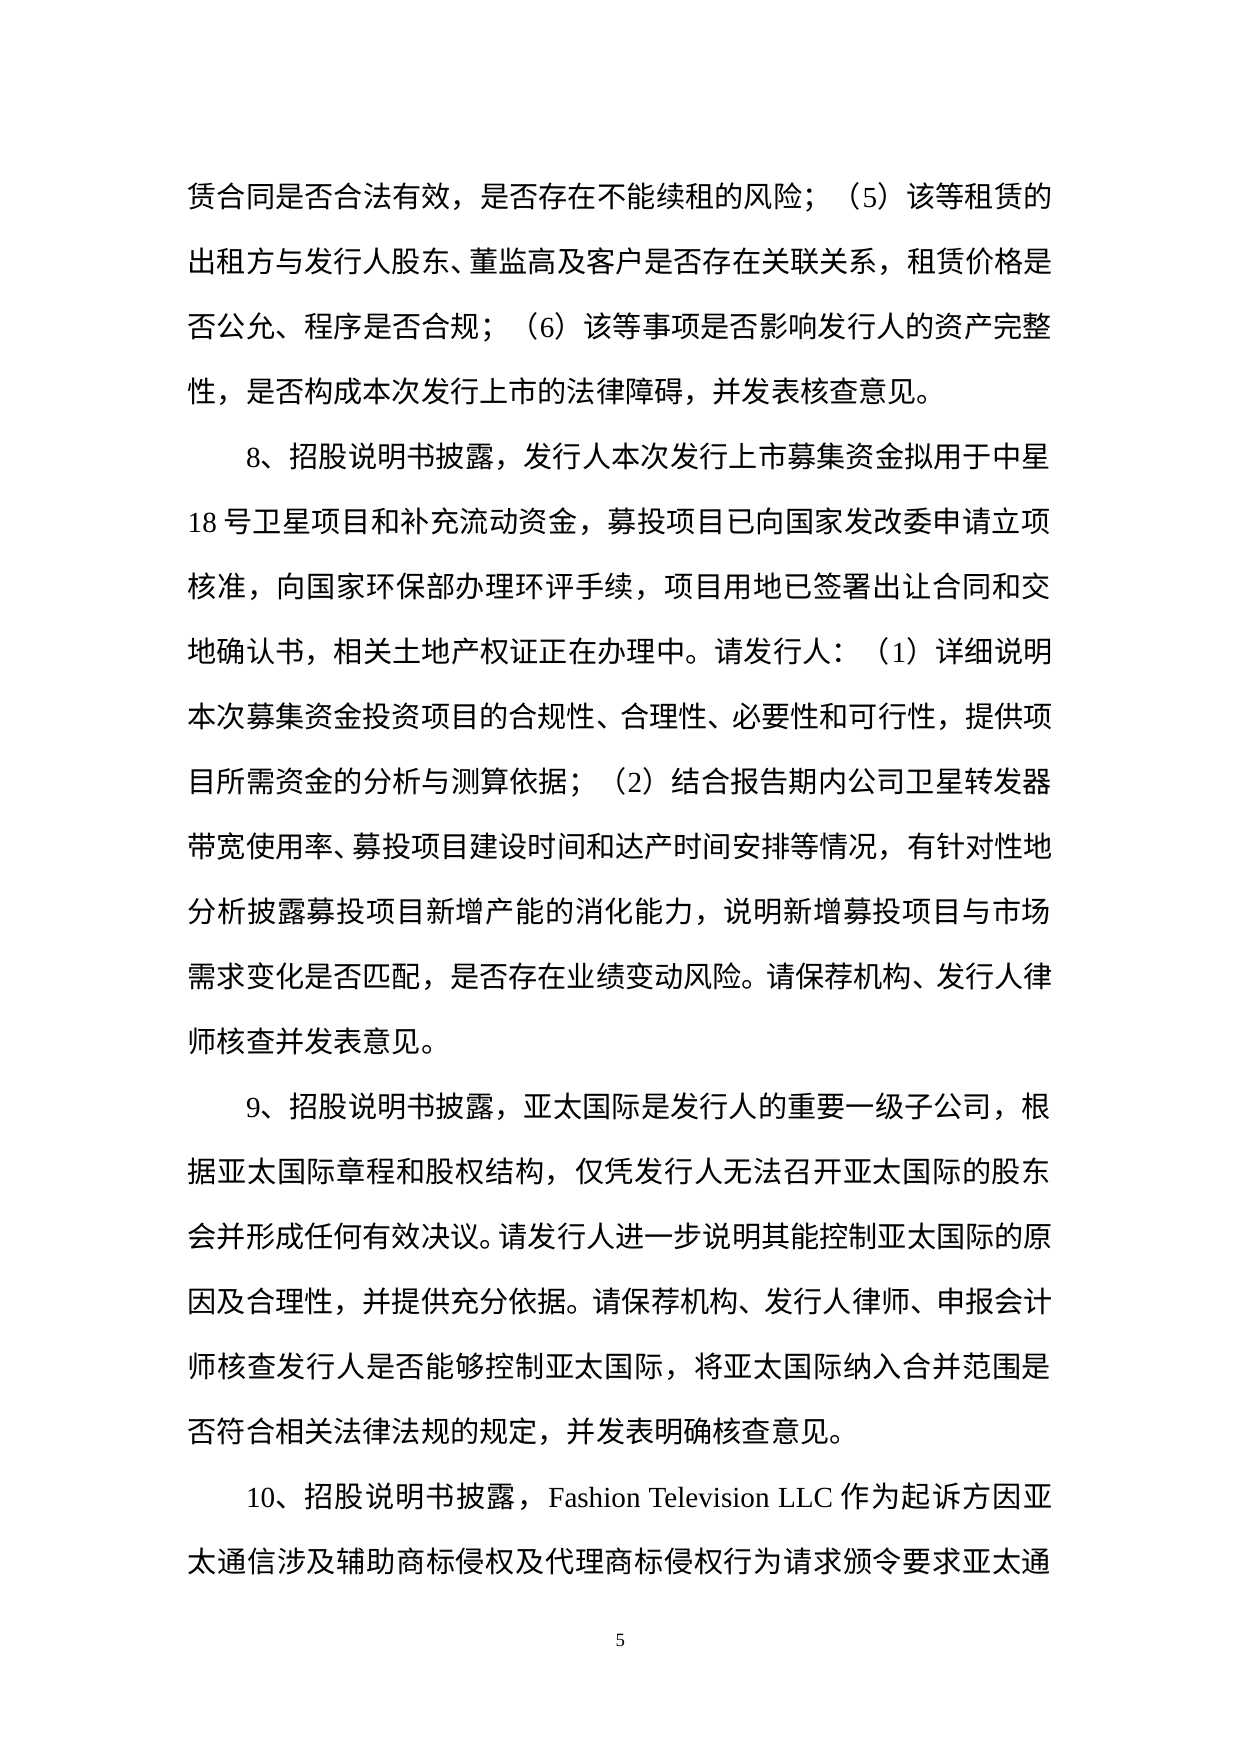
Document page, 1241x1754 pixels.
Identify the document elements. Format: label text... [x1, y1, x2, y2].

list 招股说明书披露，亚太国际是发行人的重要一级子公司，根据亚太国际章程和股权结构，仅凭发行人无法召开亚太国际的股东会并形成任何有效决议。请发行人进一步说明其能控制亚太国际的原因及合理性，并提供充分依据。请保荐机构、发行人律师、申报会计师核查发行人是否能够控制亚太国际，将亚太国际纳入合并范围是否符合相关法律法规的规定，并发表明确核查意见。 [187, 1072, 1053, 1462]
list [187, 162, 1053, 422]
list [187, 1462, 1053, 1592]
list 招股说明书披露，发行人本次发行上市募集资金拟用于中星18号卫星项目和补充流动资金，募投项目已向国家发改委申请立项核准，向国家环保部办理环评手续，项目用地已签署出让合同和交地确认书，相关土地产权证正在办理中。请发行人：（1）详细说明本次募集资金投资项目的合规性、合理性、必要性和可行性，提供项目所需资金的分析与测算依据；（2）结合报告期内公司卫星转发器带宽使用率、募投项目建设时间和达产时间安排等情况，有针对性地分析披露募投项目新增产能的消化能力，说明新增募投项目与市场需求变化是否匹配，是否存在业绩变动风险。请保荐机构、发行人律师核查并发表意见。 [187, 422, 1053, 1072]
